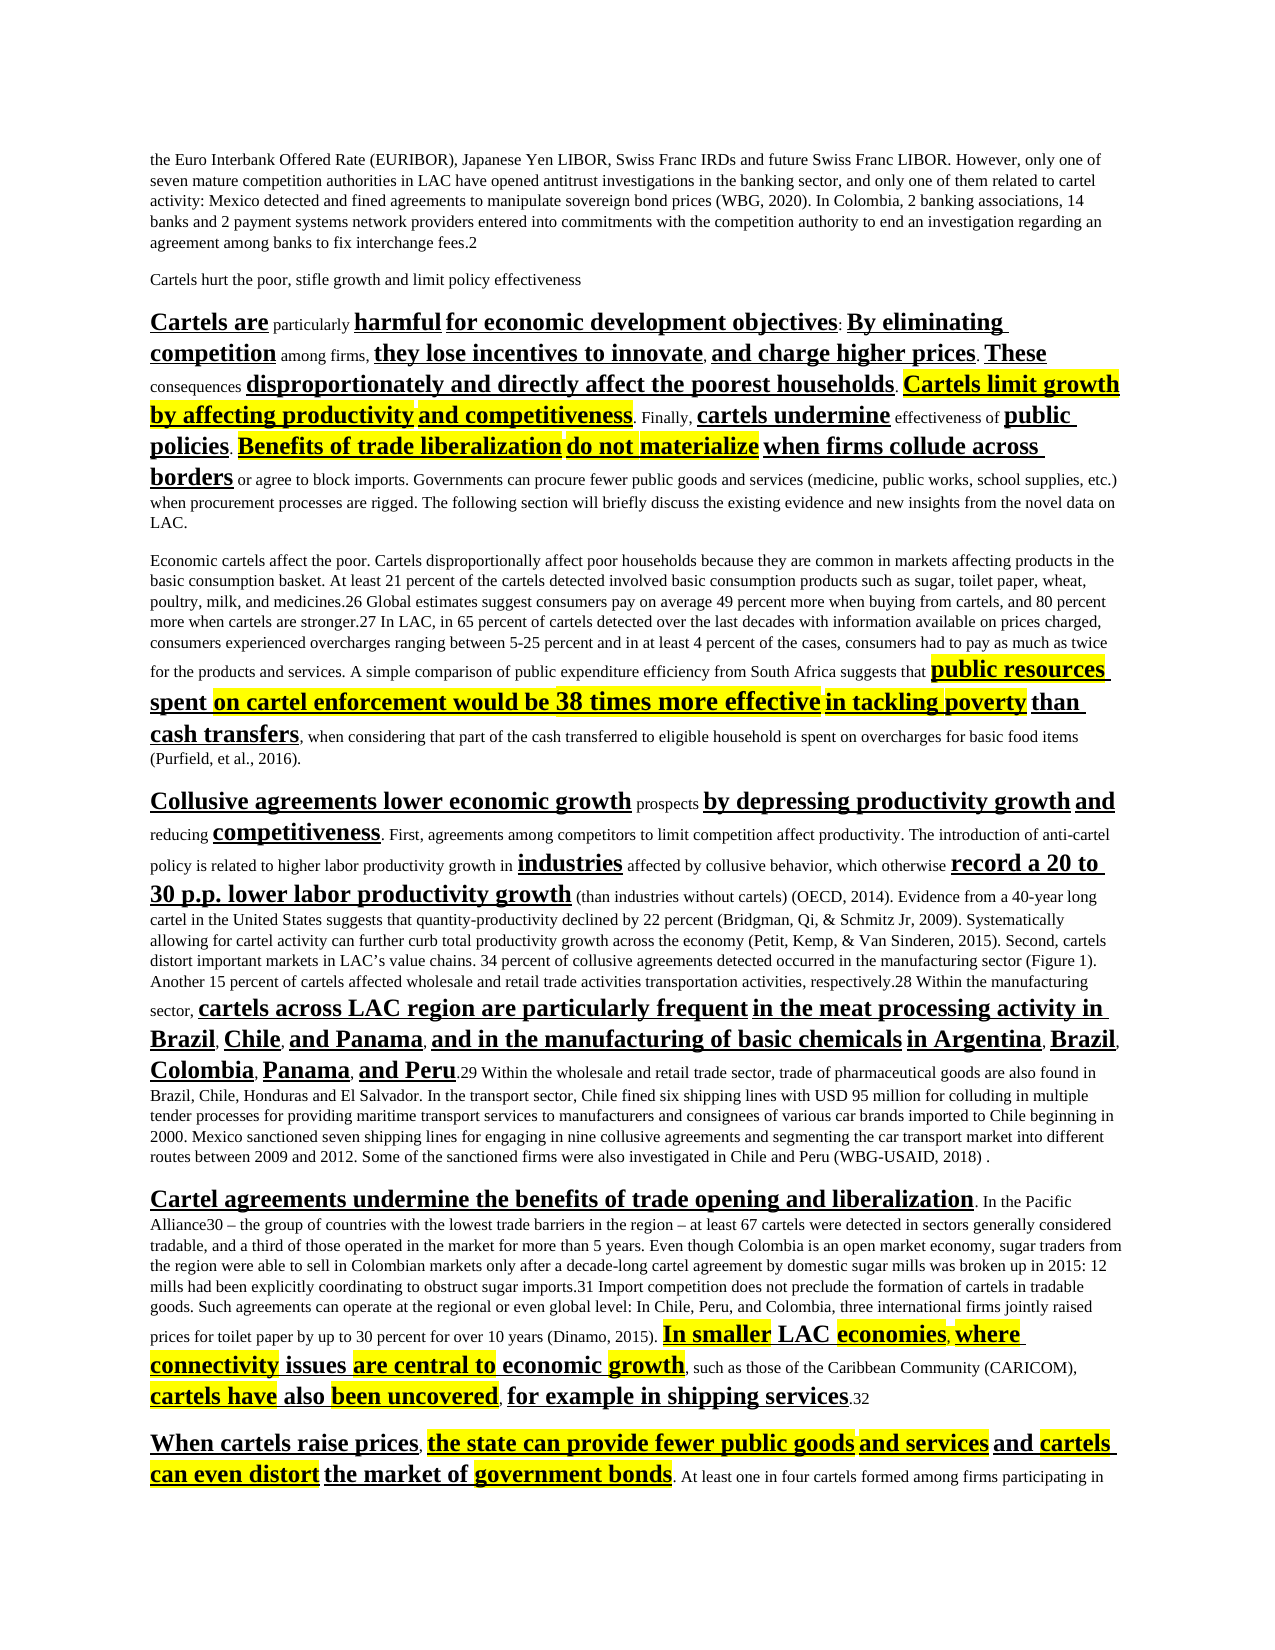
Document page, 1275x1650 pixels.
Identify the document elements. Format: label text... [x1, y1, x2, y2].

text Cartel agreements undermine the benefits of trade opening and liberalization. In the Pacific Alliance30 – the group of countries with the lowest trade barriers in the region – at least 67 cartels were detected in sectors generally considered tradable, and a third of those operated in the market for more than 5 years. Even though Colombia is an open market economy, sugar traders from the region were able to sell in Colombian markets only after a decade-long cartel agreement by domestic sugar mills was broken up in 2015: 12 mills had been explicitly coordinating to obstruct sugar imports.31 Import competition does not preclude the formation of cartels in tradable goods. Such agreements can operate at the regional or even global level: In Chile, Peru, and Colombia, three international firms jointly raised prices for toilet paper by up to 30 percent for over 10 years (Dinamo, 2015). In smaller LAC economies, where connectivity issues are central to economic growth, such as those of the Caribbean Community (CARICOM), cartels have also been uncovered, for example in shipping services.32 [150, 1184, 1125, 1409]
text Cartels are particularly harmful for economic development objectives: By eliminating competition among firms, they lose incentives to innovate, and charge higher prices. These consequences disproportionately and directly affect the poorest households. Cartels limit growth by affecting productivity and competitiveness. Finally, cartels undermine effectiveness of public policies. Benefits of trade liberalization do not materialize when firms collude across borders or agree to block imports. Governments can procure fewer public goods and services (medicine, public works, school supplies, etc.) when procurement processes are rigged. The following section will briefly discuss the existing evidence and new insights from the novel data on LAC. [150, 307, 1125, 532]
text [150, 150, 1125, 252]
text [150, 1428, 1125, 1488]
text Economic cartels affect the poor. Cartels disproportionally affect poor households because they are common in markets affecting products in the basic consumption basket. At least 21 percent of the cartels detected involved basic consumption products such as sugar, toilet paper, wheat, poultry, milk, and medicines.26 Global estimates suggest consumers pay on average 49 percent more when buying from cartels, and 80 percent more when cartels are stronger.27 In LAC, in 65 percent of cartels detected over the last decades with information available on prices charged, consumers experienced overcharges ranging between 5-25 percent and in at least 4 percent of the cases, consumers had to pay as much as twice for the products and services. A simple comparison of public expenditure efficiency from South Africa suggests that public resources spent on cartel enforcement would be 38 times more effective in tackling poverty than cash transfers, when considering that part of the cash transferred to eligible household is spent on overcharges for basic food items (Purfield, et al., 2016). [150, 550, 1125, 768]
text Collusive agreements lower economic growth prospects by depressing productivity growth and reducing competitiveness. First, agreements among competitors to limit competition affect productivity. The introduction of anti-cartel policy is related to higher labor productivity growth in industries affected by collusive behavior, which otherwise record a 20 to 30 p.p. lower labor productivity growth (than industries without cartels) (OECD, 2014). Evidence from a 40-year long cartel in the United States suggests that quantity-productivity declined by 22 percent (Bridgman, Qi, & Schmitz Jr, 2009). Systematically allowing for cartel activity can further curb total productivity growth across the economy (Petit, Kemp, & Van Sinderen, 2015). Second, cartels distort important markets in LAC’s value chains. 34 percent of collusive agreements detected occurred in the manufacturing sector (Figure 1). Another 15 percent of cartels affected wholesale and retail trade activities transportation activities, respectively.28 Within the manufacturing sector, cartels across LAC region are particularly frequent in the meat processing activity in Brazil, Chile, and Panama, and in the manufacturing of basic chemicals in Argentina, Brazil, Colombia, Panama, and Peru.29 Within the wholesale and retail trade sector, trade of pharmaceutical goods are also found in Brazil, Chile, Honduras and El Salvador. In the transport sector, Chile fined six shipping lines with USD 95 million for colluding in multiple tender processes for providing maritime transport services to manufacturers and consignees of various car brands imported to Chile beginning in 2000. Mexico sanctioned seven shipping lines for engaging in nine collusive agreements and segmenting the car transport market into different routes between 2009 and 2012. Some of the sanctioned firms were also investigated in Chile and Peru (WBG-USAID, 2018) . [150, 786, 1125, 1166]
text Cartels hurt the poor, stifle growth and limit policy effectiveness [150, 270, 1125, 289]
